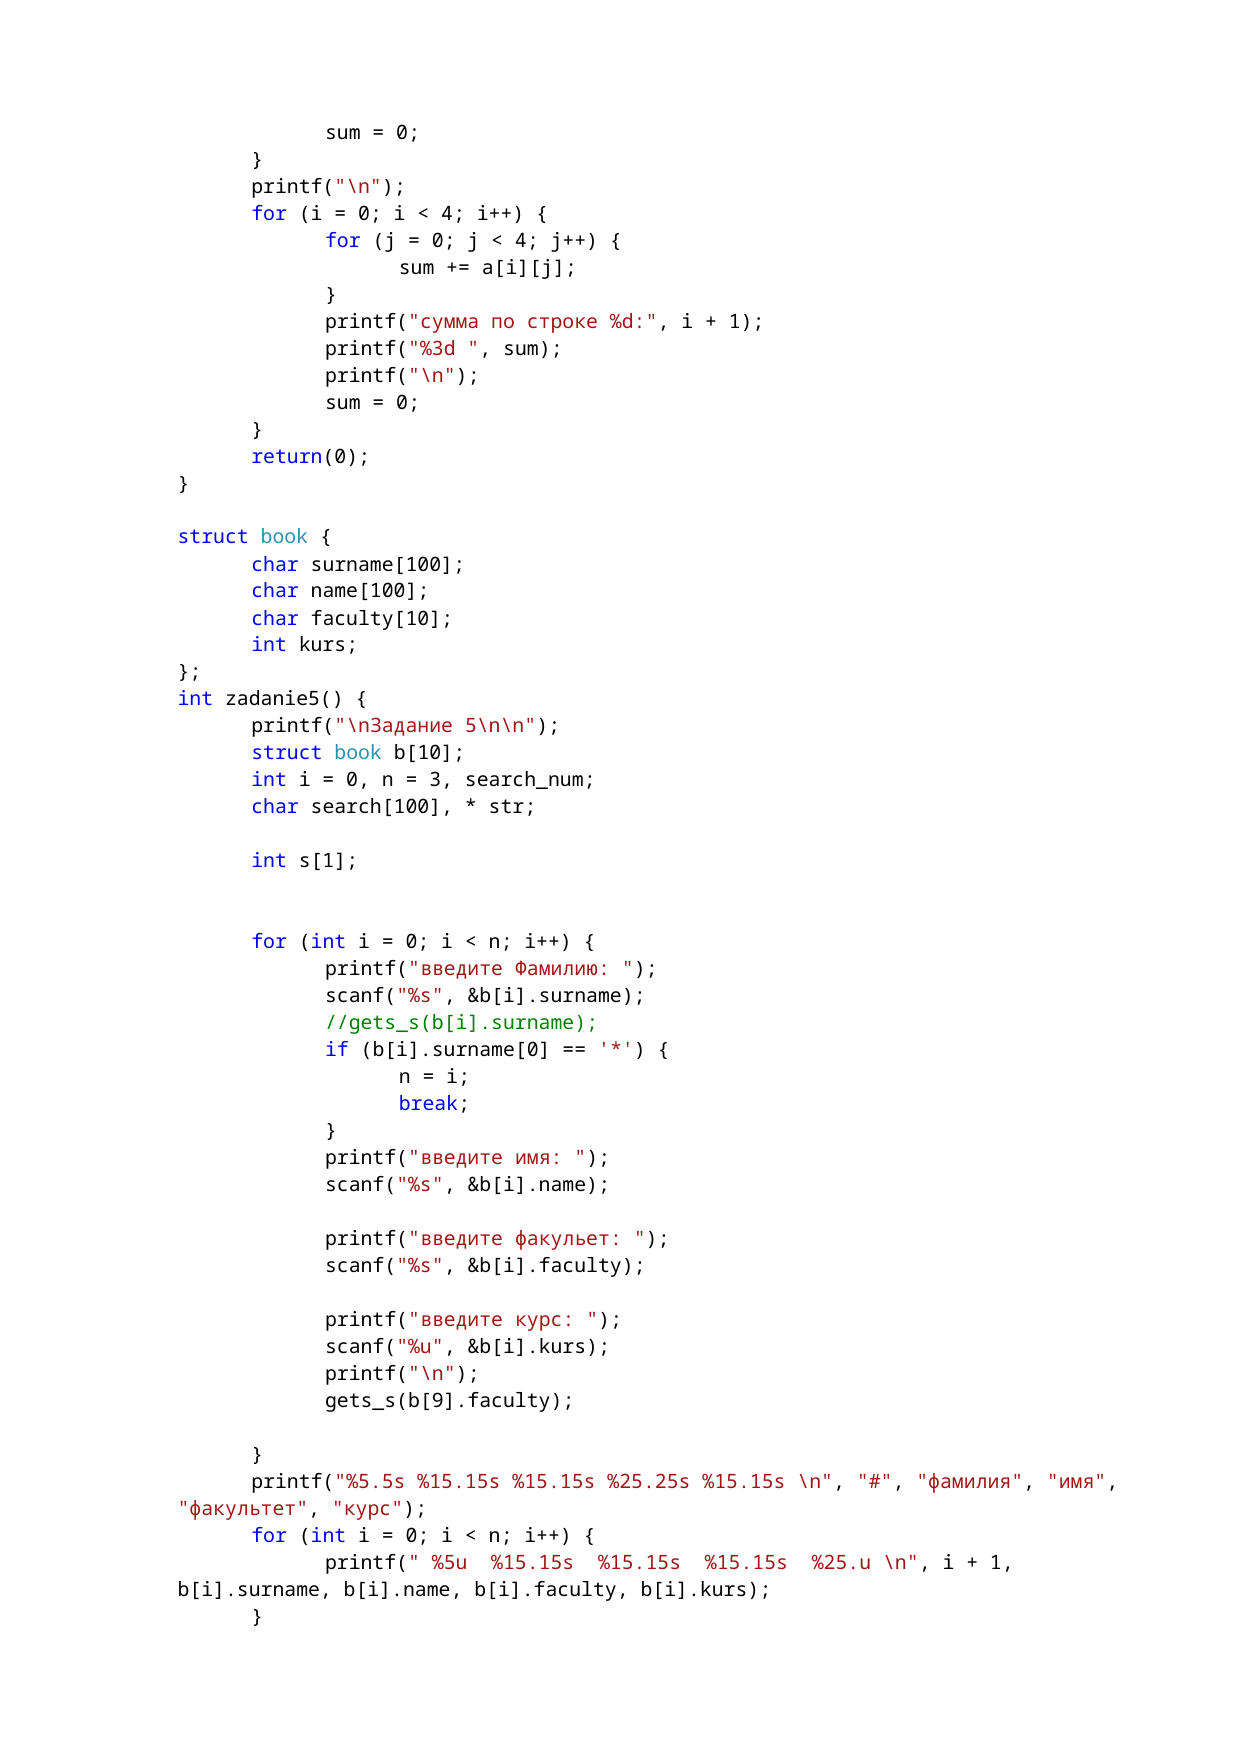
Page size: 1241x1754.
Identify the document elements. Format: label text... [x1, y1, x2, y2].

text printf("\n"); [177, 361, 1152, 388]
text } [177, 145, 1152, 172]
text printf("введите факульет: "); [177, 1224, 1152, 1251]
text printf("\n"); [177, 1359, 1152, 1386]
text printf("введите курс: "); [177, 1305, 1152, 1332]
text int zadanie5() { [177, 685, 1152, 712]
text scanf("%u", &b[i].kurs); [177, 1332, 1152, 1359]
text for (int i = 0; i < n; i++) { [177, 1521, 1152, 1548]
text printf("\nЗадание 5\n\n"); [177, 712, 1152, 739]
text for (int i = 0; i < n; i++) { [177, 927, 1152, 954]
text //gets_s(b[i].surname); [177, 1008, 1152, 1035]
text char search[100], * str; [177, 793, 1152, 819]
text for (j = 0; j < 4; j++) { [177, 226, 1152, 253]
text if (b[i].surname[0] == '*') { [177, 1035, 1152, 1062]
text char name[100]; [177, 577, 1152, 604]
text char faculty[10]; [177, 604, 1152, 631]
text printf("сумма по строке %d:", i + 1); [177, 307, 1152, 334]
text gets_s(b[9].faculty); [177, 1386, 1152, 1413]
text int i = 0, n = 3, search_num; [177, 766, 1152, 793]
text printf(" %5u %15.15s %15.15s %15.15s %25.u \n", i + 1, b[i].surname, b[i].name, b[i].faculty, b[i].kurs); [177, 1548, 1152, 1602]
text sum = 0; [177, 388, 1152, 415]
text struct book { [177, 523, 1152, 550]
text int s[1]; [177, 847, 1152, 873]
text printf("\n"); [177, 172, 1152, 199]
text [177, 1467, 1152, 1521]
text } [177, 280, 1152, 307]
text scanf("%s", &b[i].name); [177, 1170, 1152, 1197]
text printf("%3d ", sum); [177, 334, 1152, 361]
text for (i = 0; i < 4; i++) { [177, 199, 1152, 226]
text } [177, 469, 1152, 496]
text scanf("%s", &b[i].faculty); [177, 1251, 1152, 1278]
text break; [177, 1089, 1152, 1116]
text struct book b[10]; [177, 739, 1152, 766]
text scanf("%s", &b[i].surname); [177, 981, 1152, 1008]
text int kurs; [177, 631, 1152, 658]
text } [177, 1602, 1152, 1629]
text printf("введите Фамилию: "); [177, 954, 1152, 981]
text sum = 0; [177, 118, 1152, 145]
text n = i; [177, 1062, 1152, 1089]
text } [177, 1116, 1152, 1143]
text printf("введите имя: "); [177, 1143, 1152, 1170]
text return(0); [177, 442, 1152, 469]
text } [177, 1440, 1152, 1467]
text } [177, 415, 1152, 442]
text sum += a[i][j]; [177, 253, 1152, 280]
text }; [177, 658, 1152, 685]
text char surname[100]; [177, 550, 1152, 577]
